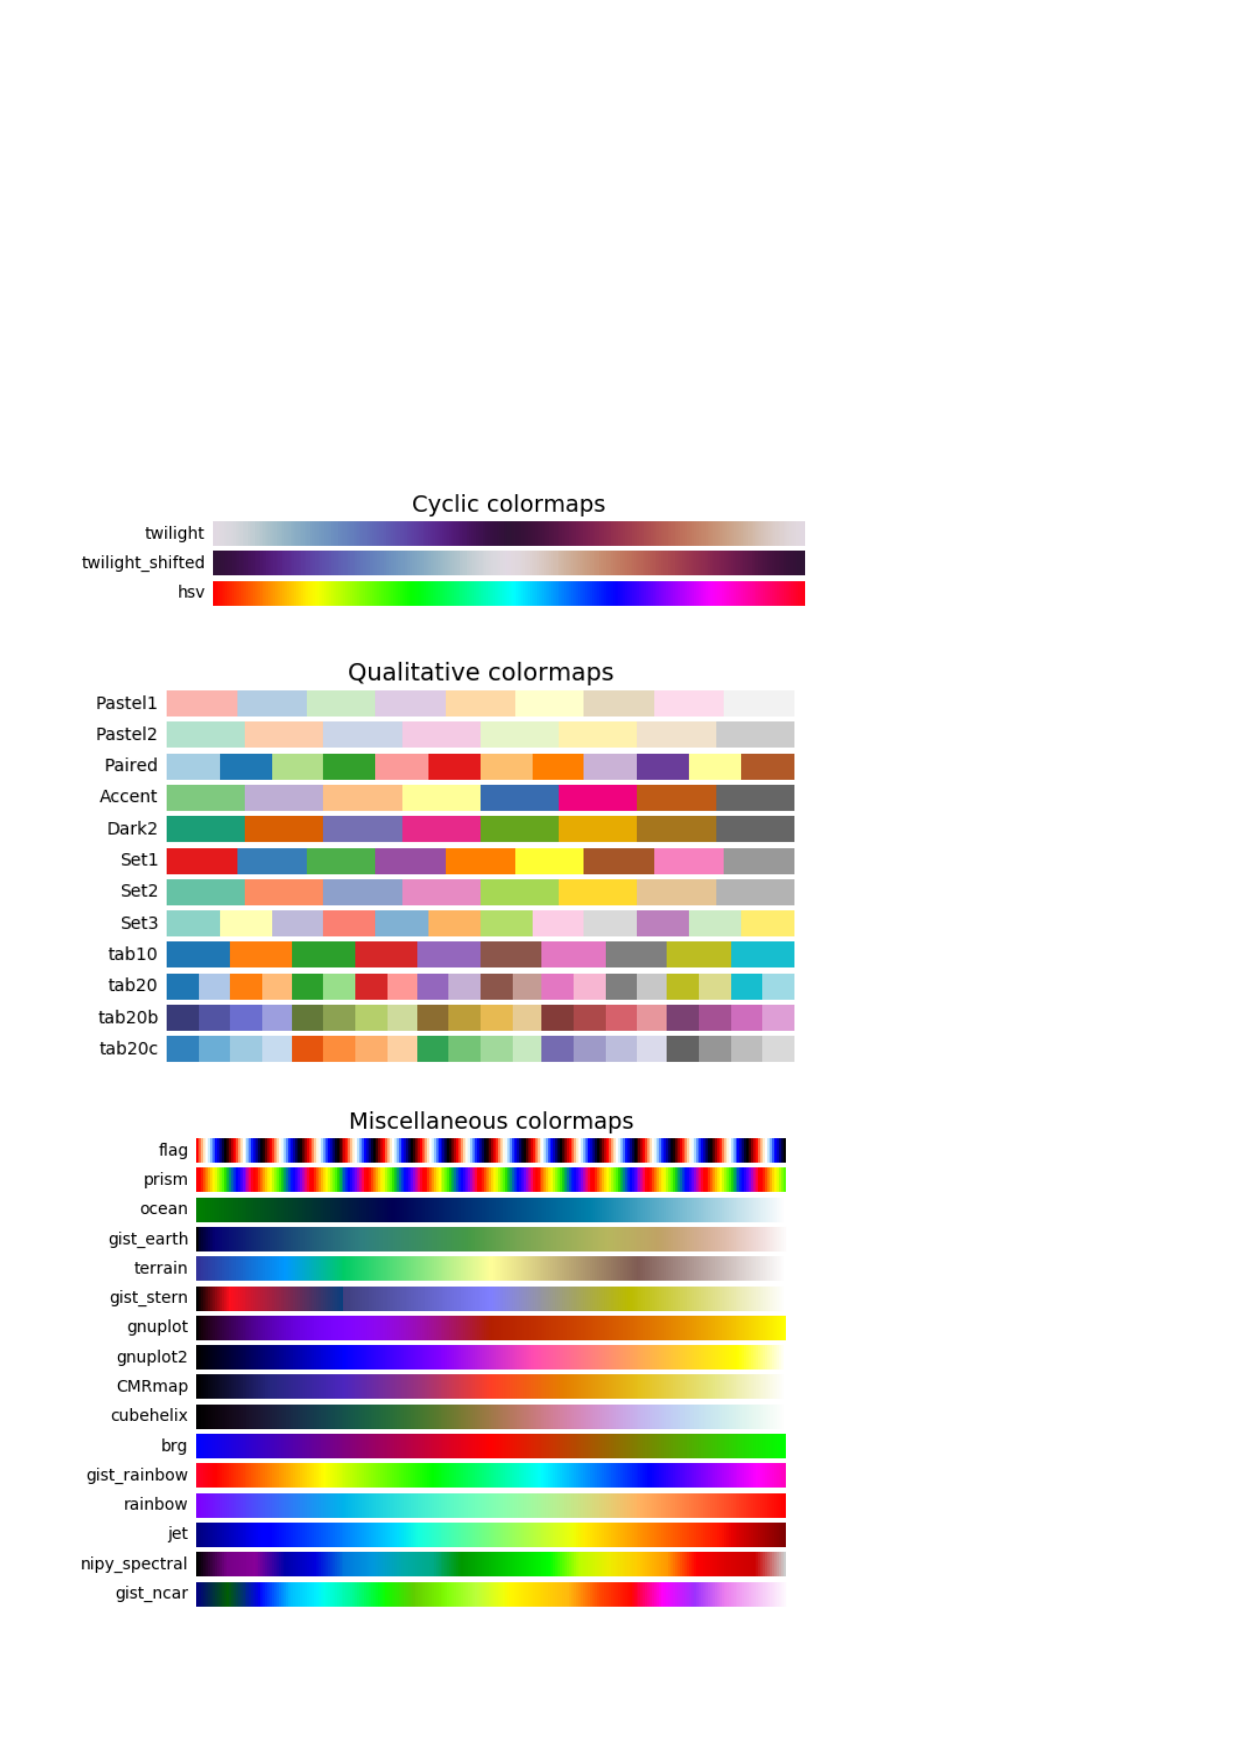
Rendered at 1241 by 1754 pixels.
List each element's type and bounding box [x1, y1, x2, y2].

picture [75, 1103, 793, 1615]
picture [75, 652, 802, 1067]
picture [75, 486, 811, 613]
